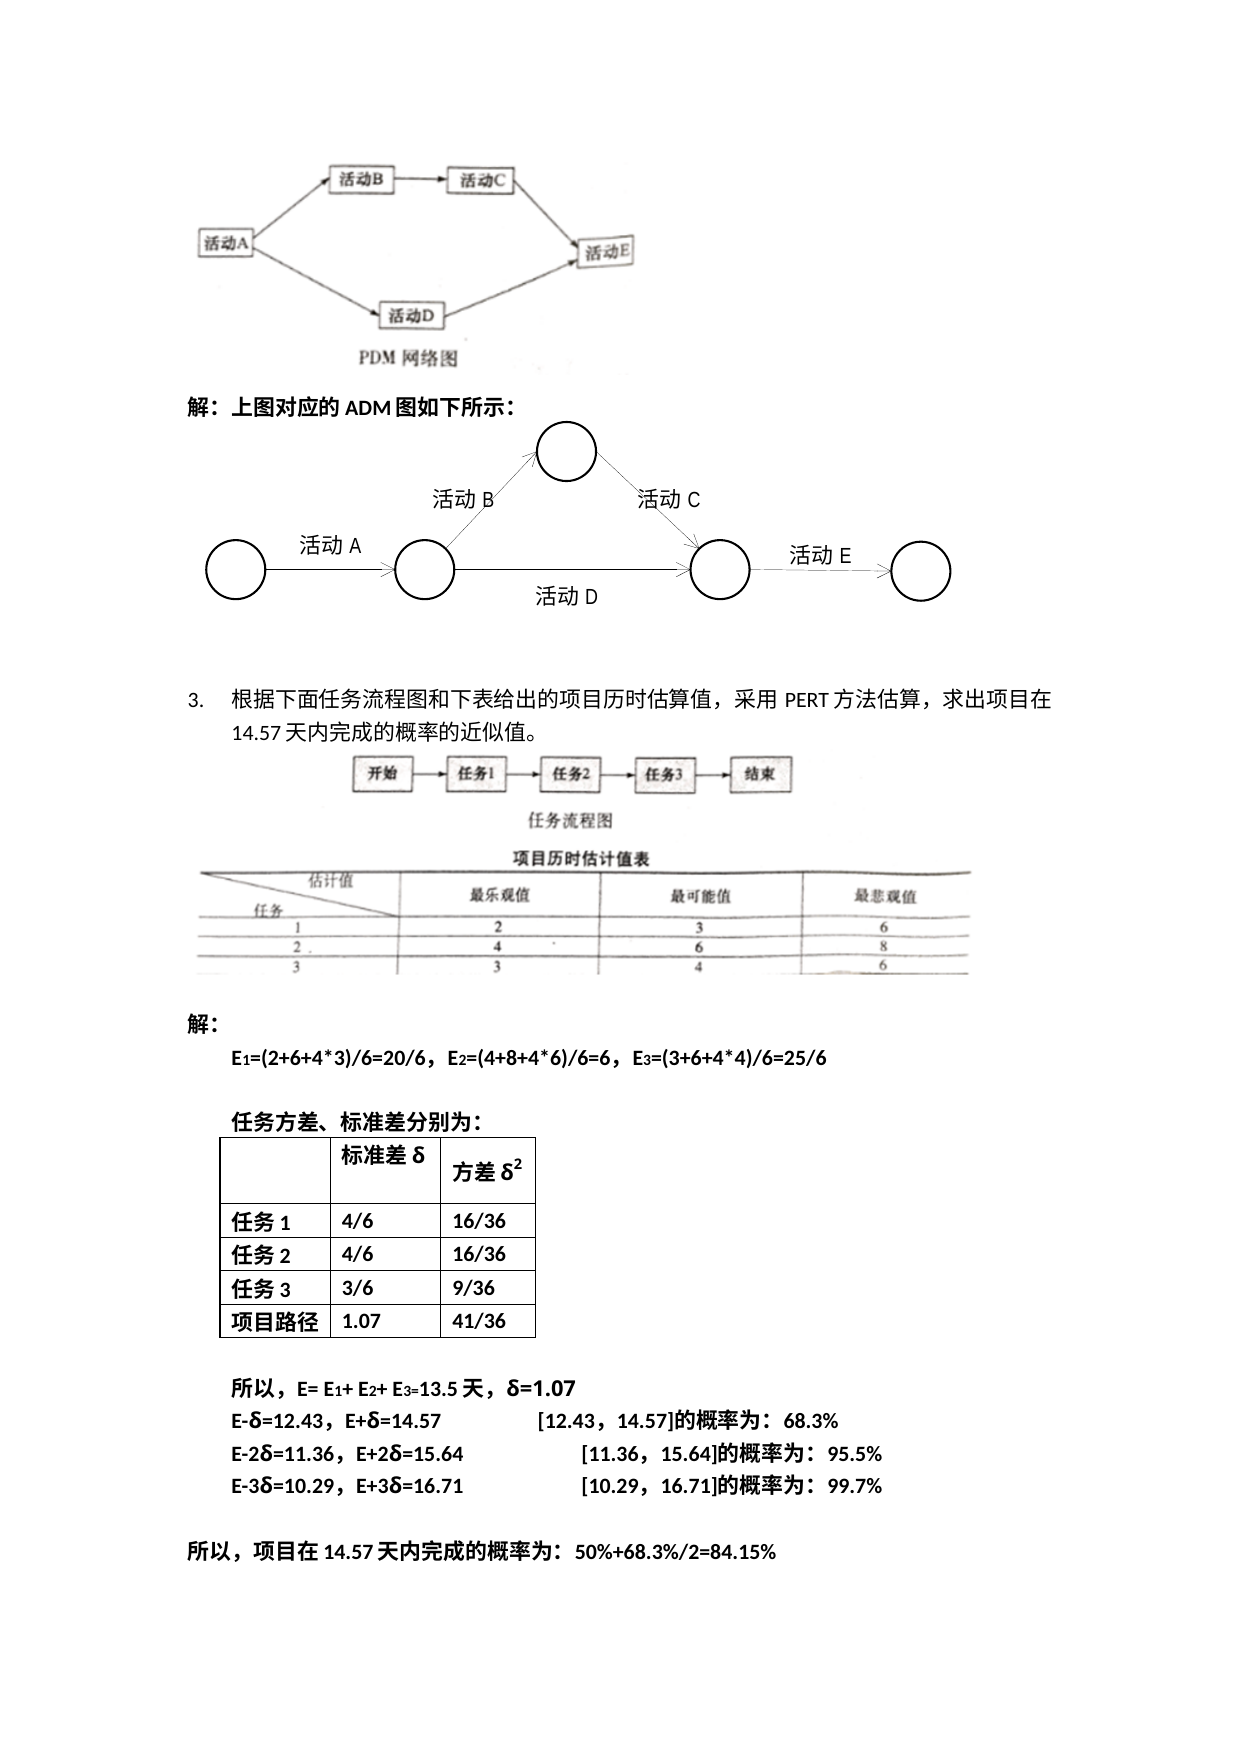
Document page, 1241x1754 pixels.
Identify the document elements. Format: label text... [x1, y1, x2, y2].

text E-2δ=11.36，E+2δ=15.64 [11.36，15.64]的概率为：95.5% [187, 1436, 1053, 1468]
picture [187, 747, 977, 981]
table_cell 41/36 [441, 1305, 535, 1337]
text 解： [187, 1007, 1053, 1039]
text E1=(2+6+4*3)/6=20/6，E2=(4+8+4*6)/6=6，E3=(3+6+4*4)/6=25/6 [187, 1039, 1053, 1072]
table_header 标准差δ [331, 1138, 440, 1203]
text 所以，E= E1+ E2+ E3=13.5天，δ=1.07 [187, 1371, 1053, 1403]
text E-δ=12.43，E+δ=14.57 [12.43，14.57]的概率为：68.3% [187, 1403, 1053, 1436]
table_header 方差δ2 [441, 1138, 535, 1203]
table_cell 任务3 [221, 1271, 330, 1304]
text 所以，项目在14.57天内完成的概率为：50%+68.3%/2=84.15% [187, 1533, 1053, 1566]
table_cell 任务1 [221, 1204, 330, 1237]
table_cell 16/36 [441, 1238, 535, 1270]
table_cell 4/6 [331, 1238, 440, 1270]
text 任务方差、标准差分别为： [187, 1104, 1053, 1137]
table_cell 项目路径 [221, 1305, 330, 1337]
text E-3δ=10.29，E+3δ=16.71 [10.29，16.71]的概率为：99.7% [187, 1468, 1053, 1501]
table_cell 9/36 [441, 1271, 535, 1304]
table_cell 任务2 [221, 1238, 330, 1270]
text 解：上图对应的ADM图如下所示： [187, 389, 1053, 422]
table_header [221, 1138, 330, 1203]
table_cell 4/6 [331, 1204, 440, 1237]
table_cell 1.07 [331, 1305, 440, 1337]
picture [187, 162, 650, 375]
table_cell 16/36 [441, 1204, 535, 1237]
table_cell 3/6 [331, 1271, 440, 1304]
list 根据下面任务流程图和下表给出的项目历时估算值，采用PERT方法估算，求出项目在14.57天内完成的概率的近似值。 [187, 682, 1053, 747]
